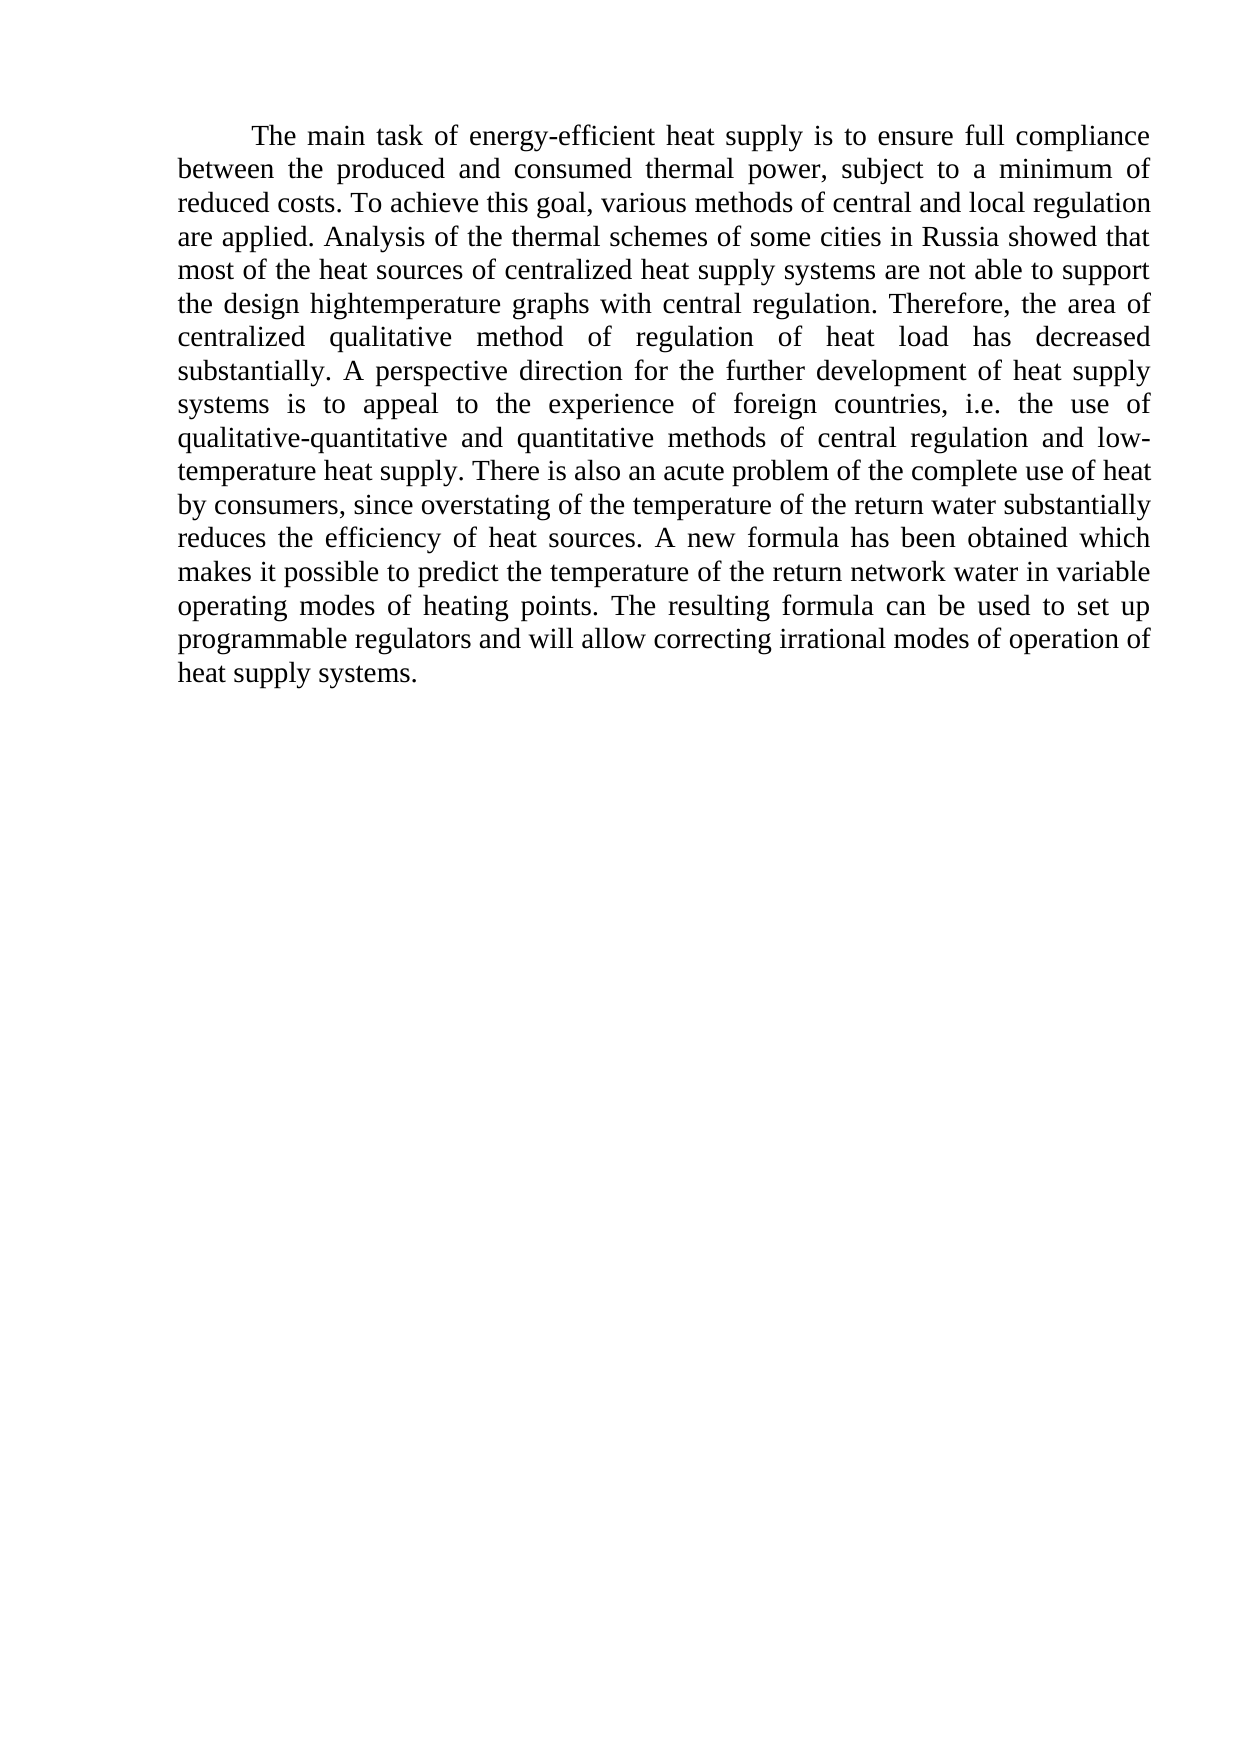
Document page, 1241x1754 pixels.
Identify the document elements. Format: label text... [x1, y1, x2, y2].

text The main task of energy-efficient heat supply is to ensure full compliance between the produced and consumed thermal power, subject to a minimum of reduced costs. To achieve this goal, various methods of central and local regulation are applied. Analysis of the thermal schemes of some cities in Russia showed that most of the heat sources of centralized heat supply systems are not able to support the design hightemperature graphs with central regulation. Therefore, the area of centralized qualitative method of regulation of heat load has decreased substantially. A perspective direction for the further development of heat supply systems is to appeal to the experience of foreign countries, i.e. the use of qualitative-quantitative and quantitative methods of central regulation and low-temperature heat supply. There is also an acute problem of the complete use of heat by consumers, since overstating of the temperature of the return water substantially reduces the efficiency of heat sources. A new formula has been obtained which makes it possible to predict the temperature of the return network water in variable operating modes of heating points. The resulting formula can be used to set up programmable regulators and will allow correcting irrational modes of operation of heat supply systems. [177, 118, 1152, 688]
